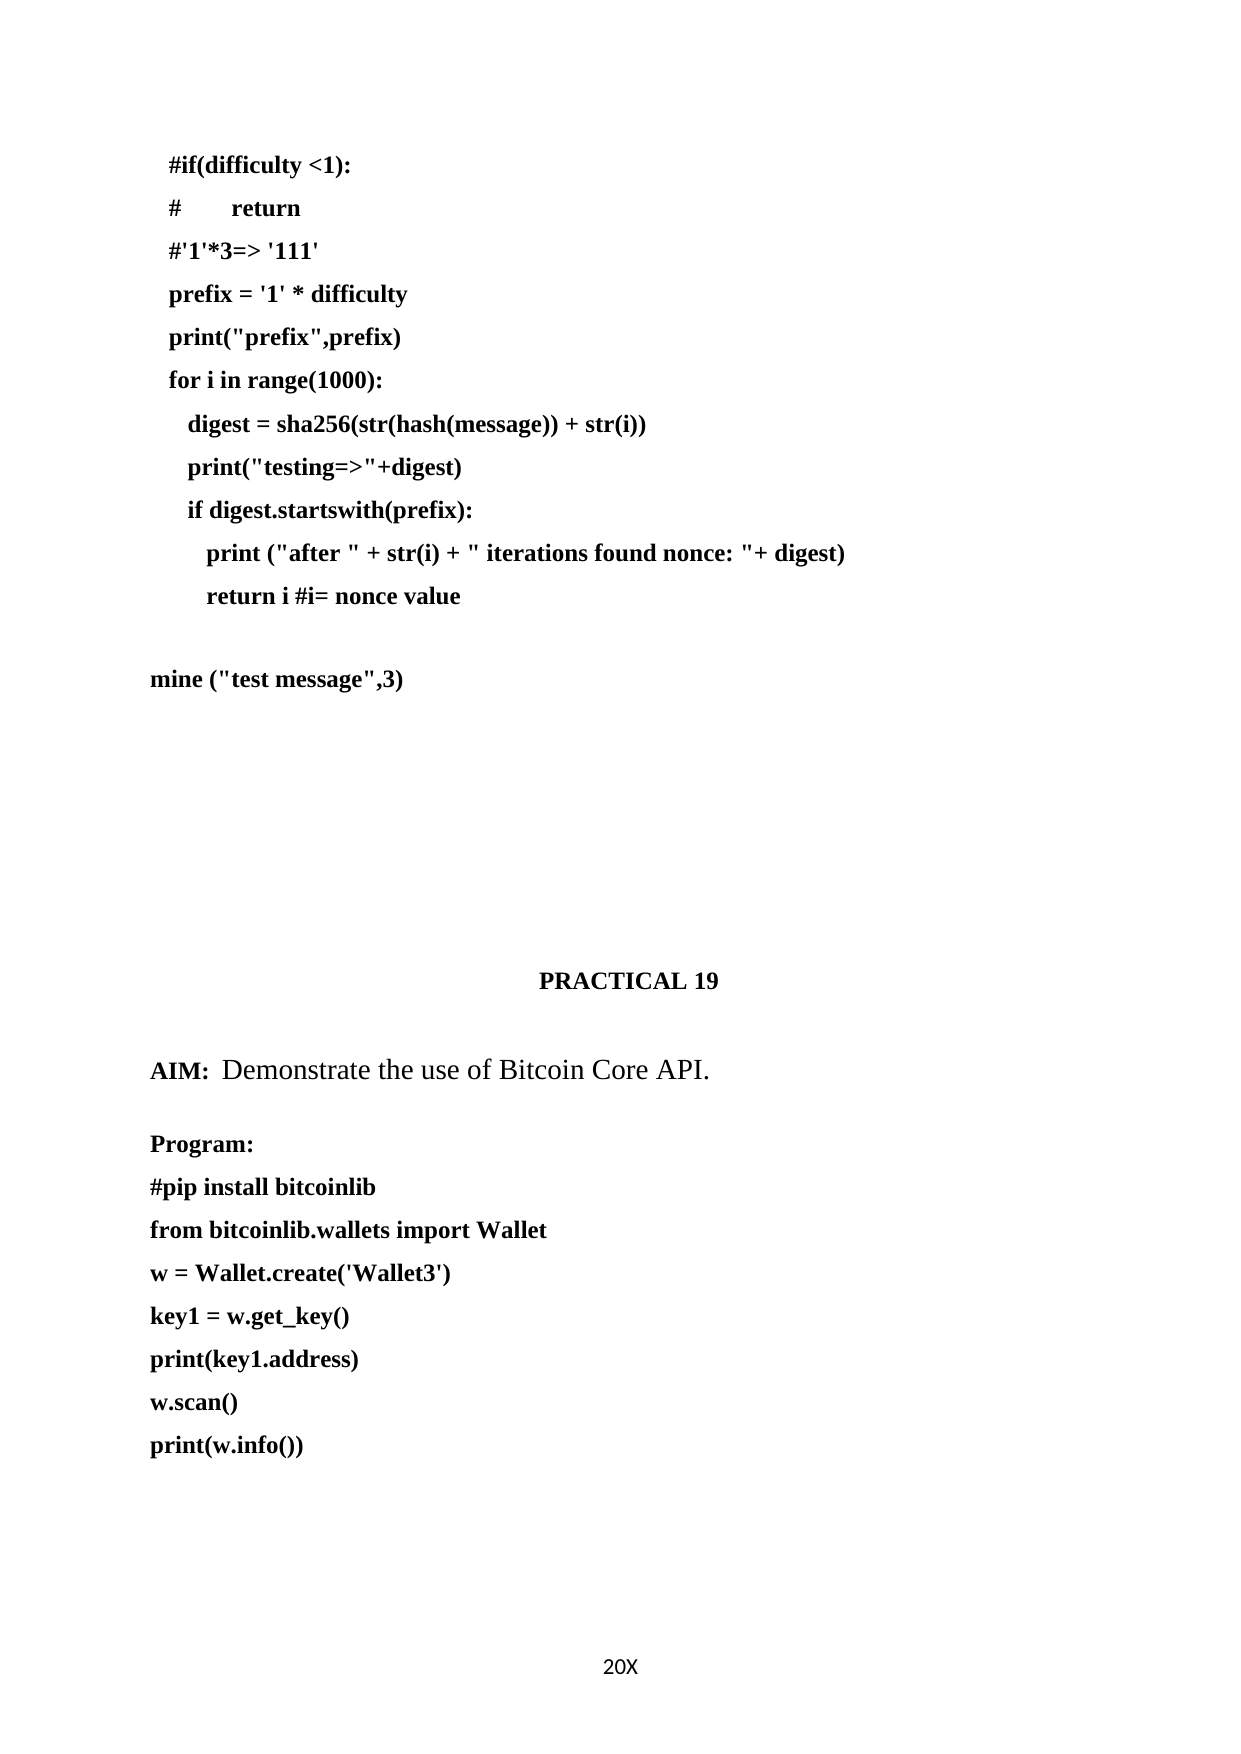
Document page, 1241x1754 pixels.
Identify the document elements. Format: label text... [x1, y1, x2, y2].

text w.scan() [150, 1387, 1107, 1416]
text mine ("test message",3) [150, 664, 1107, 693]
text #if(difficulty <1): [150, 150, 1107, 179]
text print("testing=>"+digest) [150, 452, 1107, 481]
text digest = sha256(str(hash(message)) + str(i)) [150, 409, 1107, 437]
text print ("after " + str(i) + " iterations found nonce: "+ digest) [150, 538, 1107, 567]
text Program: [150, 1129, 1107, 1157]
text # return [150, 193, 1107, 222]
text AIM: Demonstrate the use of Bitcoin Core API. [150, 1052, 1107, 1086]
text from bitcoinlib.wallets import Wallet [150, 1215, 1107, 1244]
text key1 = w.get_key() [150, 1301, 1107, 1330]
text if digest.startswith(prefix): [150, 495, 1107, 524]
text return i #i= nonce value [150, 581, 1107, 610]
text for i in range(1000): [150, 366, 1107, 394]
text w = Wallet.create('Wallet3') [150, 1258, 1107, 1287]
text print(w.info()) [150, 1431, 1107, 1459]
text #'1'*3=> '111' [150, 236, 1107, 265]
text print(key1.address) [150, 1344, 1107, 1373]
text print("prefix",prefix) [150, 322, 1107, 351]
text #pip install bitcoinlib [150, 1172, 1107, 1201]
text prefix = '1' * difficulty [150, 279, 1107, 308]
text PRACTICAL 19 [150, 966, 1107, 994]
